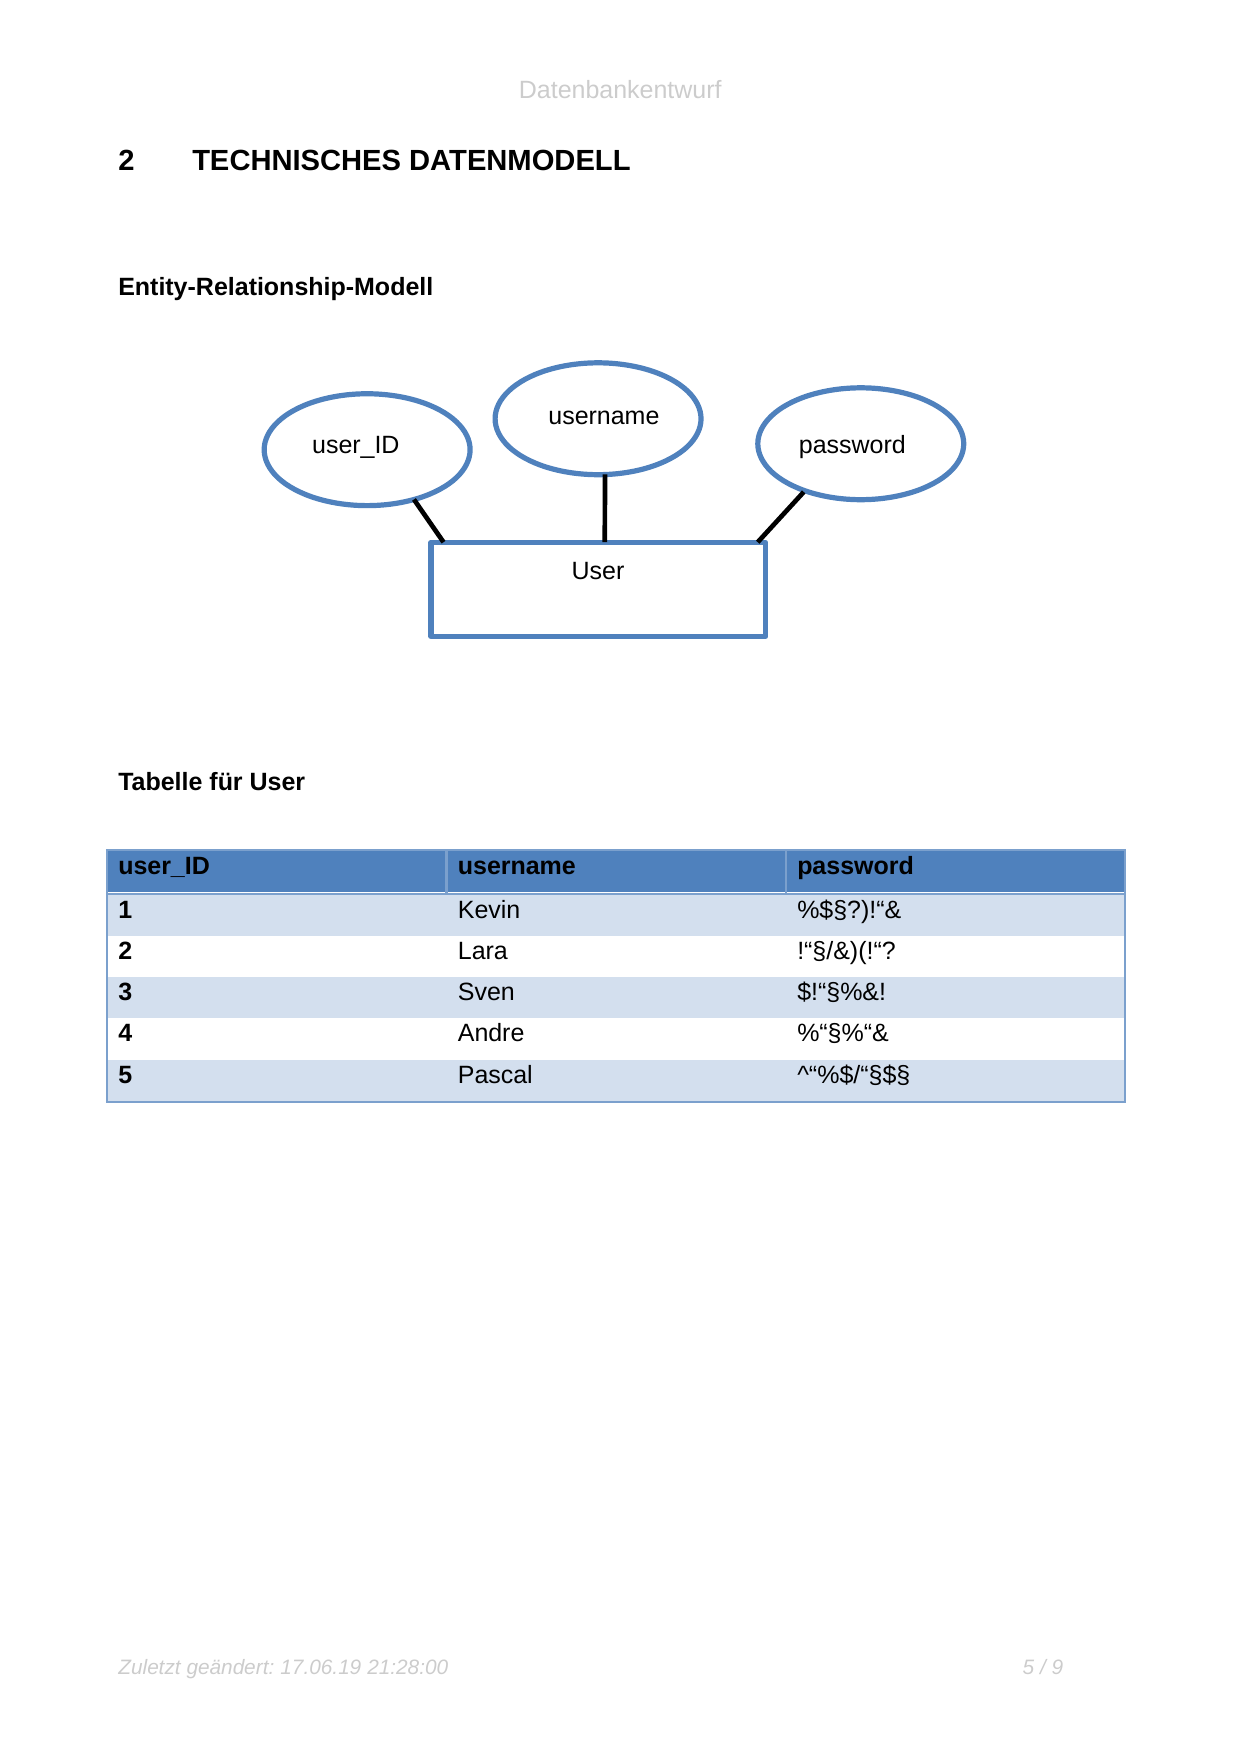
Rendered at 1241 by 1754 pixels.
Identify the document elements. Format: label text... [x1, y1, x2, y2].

text Entity-Relationship-Modell [118, 272, 1122, 300]
table_cell ^“%$/“§$§ [786, 1060, 1124, 1101]
table_cell Lara [446, 936, 786, 977]
table_header password [787, 851, 1124, 892]
table_cell Andre [446, 1018, 786, 1059]
table_cell Sven [446, 977, 786, 1018]
table_cell 1 [108, 895, 446, 936]
table_cell 4 [108, 1018, 446, 1059]
table_cell 2 [108, 936, 446, 977]
subtitle Technisches Datenmodell [118, 143, 1122, 177]
text Tabelle für User [118, 767, 1122, 795]
table_cell %“§%“& [786, 1018, 1124, 1059]
table_cell $!“§%&! [786, 977, 1124, 1018]
table_cell 5 [108, 1060, 446, 1101]
table_cell %$§?)!“& [786, 895, 1124, 936]
table_cell !“§/&)(!“? [786, 936, 1124, 977]
table_cell Pascal [446, 1060, 786, 1101]
table_cell Kevin [446, 895, 786, 936]
table_cell 3 [108, 977, 446, 1018]
table_header username [448, 851, 785, 892]
table_header user_ID [108, 851, 445, 892]
